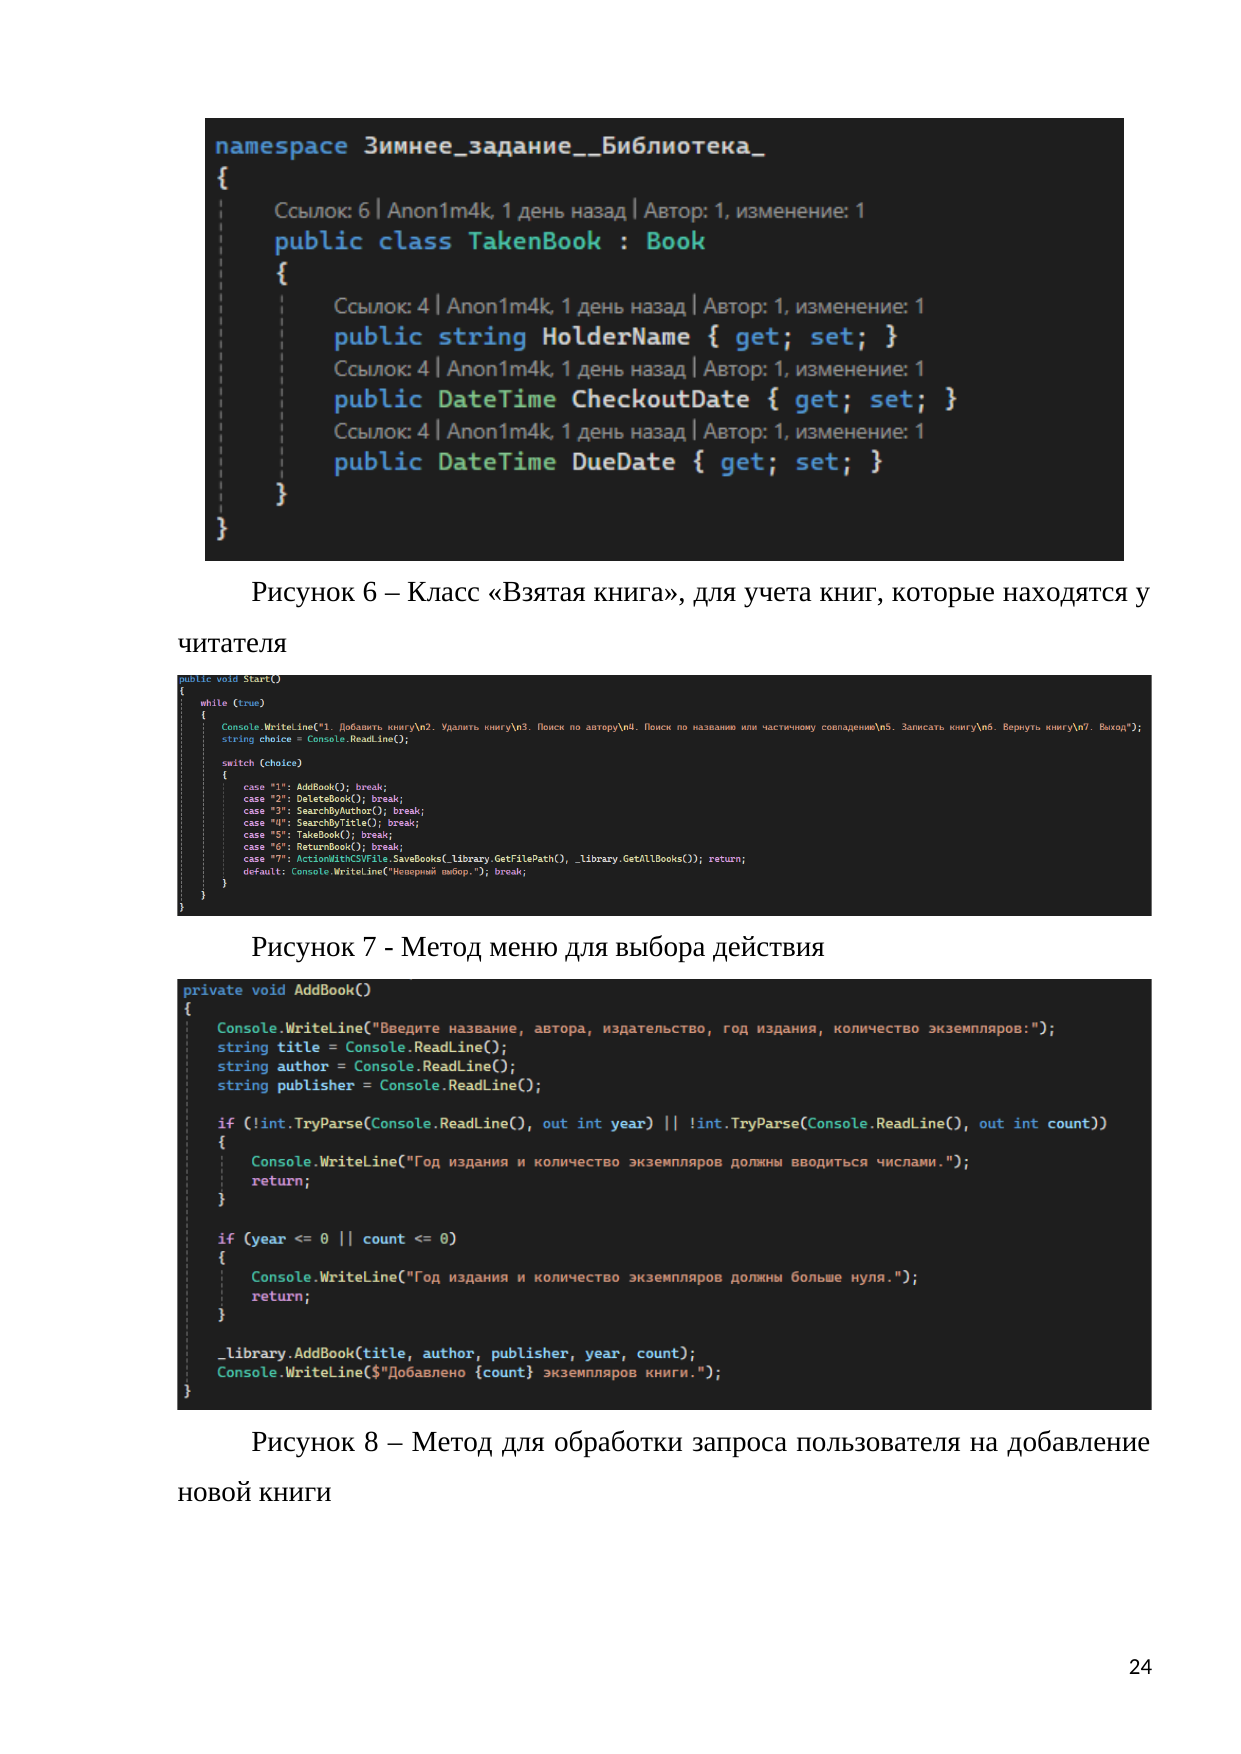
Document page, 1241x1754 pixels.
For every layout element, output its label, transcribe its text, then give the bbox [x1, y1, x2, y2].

picture [205, 118, 1124, 561]
text Рисунок 6 – Класс «Взятая книга», для учета книг, которые находятся у читателя [177, 574, 1152, 658]
picture [177, 675, 1152, 916]
picture [177, 979, 1152, 1410]
text Рисунок 8 – Метод для обработки запроса пользователя на добавление новой книги [177, 1424, 1152, 1508]
list Рисунок 7 - Метод меню для выбора действия [177, 929, 1152, 963]
